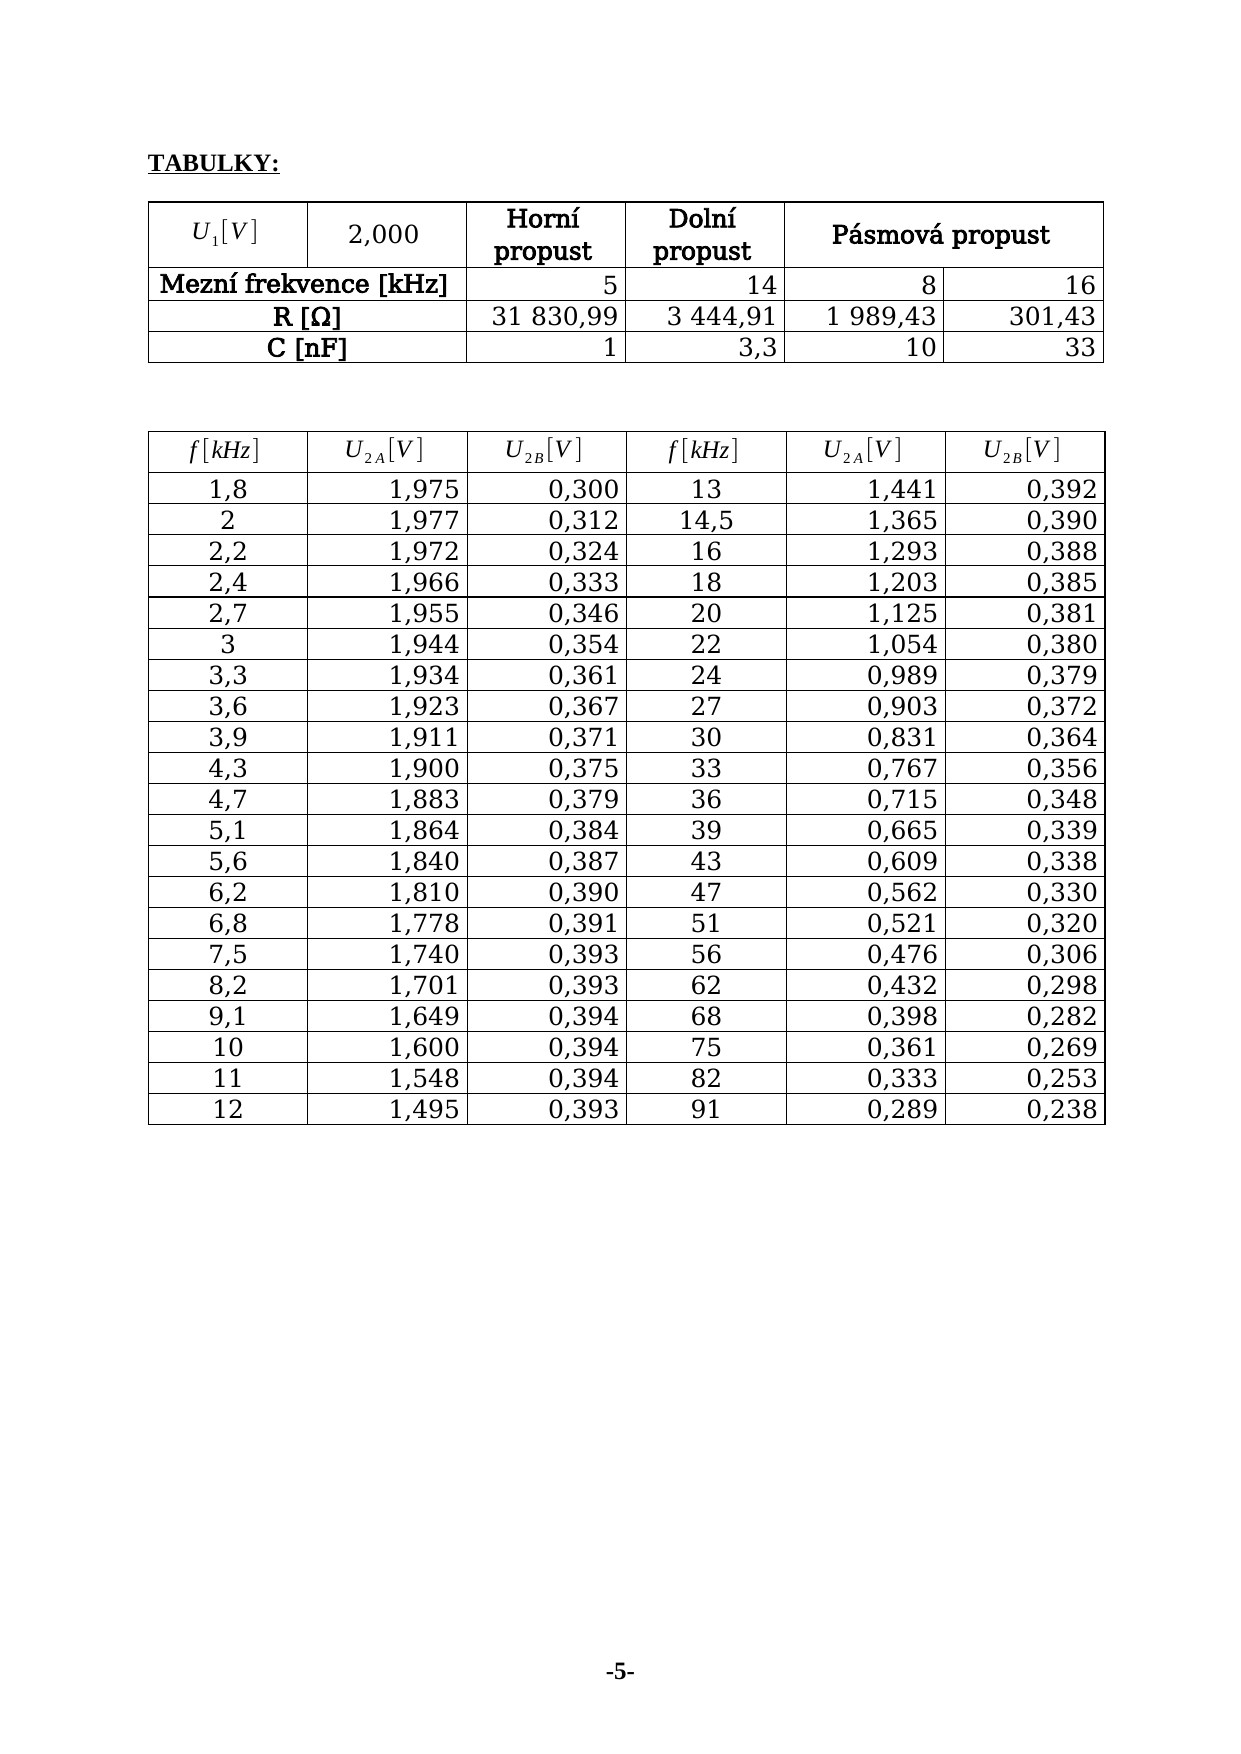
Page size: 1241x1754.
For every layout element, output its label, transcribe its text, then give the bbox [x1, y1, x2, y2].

table_cell 5,6 [149, 846, 307, 876]
table_cell 1,054 [787, 629, 945, 658]
table_header [308, 432, 467, 472]
table_cell 16 [627, 535, 786, 565]
table_cell 0,320 [946, 908, 1104, 938]
table_cell 8,2 [149, 970, 307, 1000]
table_cell 1 [467, 332, 625, 362]
table_cell 0,390 [946, 504, 1104, 534]
table_cell 20 [627, 598, 786, 627]
table_cell 16 [944, 268, 1103, 299]
table_cell 0,375 [468, 753, 626, 783]
table_cell 1,911 [308, 722, 467, 752]
table_cell 0,388 [946, 535, 1104, 565]
table_cell 0,339 [946, 815, 1104, 845]
table_cell 0,394 [468, 1001, 626, 1031]
table_cell 1,365 [787, 504, 945, 534]
table_cell 0,333 [787, 1063, 945, 1093]
table_cell 3 [149, 629, 307, 658]
table_cell 0,298 [946, 970, 1104, 1000]
table_cell 0,390 [468, 877, 626, 907]
table_cell 3,9 [149, 722, 307, 752]
table_cell 5,1 [149, 815, 307, 845]
table_cell 0,289 [787, 1094, 945, 1124]
table_cell 0,393 [468, 939, 626, 969]
table_cell 0,361 [787, 1032, 945, 1062]
table_cell 3,6 [149, 691, 307, 721]
table_cell 1,934 [308, 660, 467, 689]
table_cell 1,966 [308, 566, 467, 596]
table_cell 0,282 [946, 1001, 1104, 1031]
table_cell 0,398 [787, 1001, 945, 1031]
table_cell 0,432 [787, 970, 945, 1000]
table_cell 0,333 [468, 566, 626, 596]
table_cell 0,394 [468, 1032, 626, 1062]
table_cell 1,864 [308, 815, 467, 845]
table_cell 1,840 [308, 846, 467, 876]
table_cell 0,394 [468, 1063, 626, 1093]
table_cell 3,3 [149, 660, 307, 689]
table_header [468, 432, 626, 472]
table_cell 0,381 [946, 598, 1104, 627]
table_cell 8 [785, 268, 943, 299]
table_cell 9,1 [149, 1001, 307, 1031]
table_cell 75 [627, 1032, 786, 1062]
table_cell 1,740 [308, 939, 467, 969]
table_header Dolní propust [626, 203, 784, 267]
table_cell 1,778 [308, 908, 467, 938]
table_cell 43 [627, 846, 786, 876]
table_cell 0,371 [468, 722, 626, 752]
table_cell 0,393 [468, 1094, 626, 1124]
table_header [149, 203, 307, 267]
table_cell 82 [627, 1063, 786, 1093]
table_cell 0,324 [468, 535, 626, 565]
table_cell 2,4 [149, 566, 307, 596]
table_cell 0,338 [946, 846, 1104, 876]
table_cell 14 [626, 268, 784, 299]
table_cell 36 [627, 784, 786, 814]
table_cell 56 [627, 939, 786, 969]
subtitle TABULKY: [148, 148, 1093, 176]
table_cell 18 [627, 566, 786, 596]
table_cell 27 [627, 691, 786, 721]
table_cell 0,476 [787, 939, 945, 969]
table_cell 0,385 [946, 566, 1104, 596]
table_cell 1,944 [308, 629, 467, 658]
table_cell R [Ω] [149, 301, 466, 331]
table_cell 1,900 [308, 753, 467, 783]
table_cell 12 [149, 1094, 307, 1124]
table_cell 1,883 [308, 784, 467, 814]
table_cell 6,2 [149, 877, 307, 907]
table_cell 0,348 [946, 784, 1104, 814]
table_cell 1,548 [308, 1063, 467, 1093]
table_cell 7,5 [149, 939, 307, 969]
table_cell 0,367 [468, 691, 626, 721]
table_cell 1,810 [308, 877, 467, 907]
table_cell 22 [627, 629, 786, 658]
table_cell 2 [149, 504, 307, 534]
table_cell 1,975 [308, 473, 467, 503]
table_cell 0,364 [946, 722, 1104, 752]
table_cell 1,203 [787, 566, 945, 596]
table_cell 24 [627, 660, 786, 689]
table_cell 1,972 [308, 535, 467, 565]
table_cell 0,387 [468, 846, 626, 876]
table_cell 5 [467, 268, 625, 299]
table_cell 0,715 [787, 784, 945, 814]
table_cell 0,562 [787, 877, 945, 907]
table_cell 0,346 [468, 598, 626, 627]
table_header [787, 432, 945, 472]
table_cell 4,7 [149, 784, 307, 814]
table_cell 0,238 [946, 1094, 1104, 1124]
table_header Horní propust [467, 203, 625, 267]
table_cell 0,312 [468, 504, 626, 534]
table_cell 0,393 [468, 970, 626, 1000]
table_cell 11 [149, 1063, 307, 1093]
table_cell 1,955 [308, 598, 467, 627]
table_cell 1,649 [308, 1001, 467, 1031]
table_cell 91 [627, 1094, 786, 1124]
table_cell 0,372 [946, 691, 1104, 721]
table_cell 0,379 [946, 660, 1104, 689]
table_cell 0,253 [946, 1063, 1104, 1093]
table_cell 3 444,91 [626, 301, 784, 331]
table_cell 1,977 [308, 504, 467, 534]
table_cell 0,379 [468, 784, 626, 814]
table_cell 2,7 [149, 598, 307, 627]
table_cell 1,441 [787, 473, 945, 503]
table_cell 1,8 [149, 473, 307, 503]
table_cell 30 [627, 722, 786, 752]
table_header [149, 432, 307, 472]
table_header Pásmová propust [785, 203, 1103, 267]
table_cell 1 989,43 [785, 301, 943, 331]
table_cell 33 [944, 332, 1103, 362]
table_header [627, 432, 786, 472]
table_cell 301,43 [944, 301, 1103, 331]
table_cell 6,8 [149, 908, 307, 938]
table_cell 0,665 [787, 815, 945, 845]
table_cell 0,521 [787, 908, 945, 938]
table_cell 51 [627, 908, 786, 938]
table_cell 1,600 [308, 1032, 467, 1062]
table_cell C [nF] [149, 332, 466, 362]
table_cell 62 [627, 970, 786, 1000]
table_cell 0,361 [468, 660, 626, 689]
table_cell 13 [627, 473, 786, 503]
table_cell 0,391 [468, 908, 626, 938]
table_cell 0,354 [468, 629, 626, 658]
table_cell 3,3 [626, 332, 784, 362]
table_cell 68 [627, 1001, 786, 1031]
table_header 2,000 [308, 203, 466, 267]
table_cell 0,903 [787, 691, 945, 721]
table_cell 1,923 [308, 691, 467, 721]
table_cell 0,269 [946, 1032, 1104, 1062]
table_cell 1,293 [787, 535, 945, 565]
table_cell 0,306 [946, 939, 1104, 969]
table_cell 10 [149, 1032, 307, 1062]
table_header [946, 432, 1104, 472]
table_cell Mezní frekvence [kHz] [149, 268, 466, 299]
table_cell 39 [627, 815, 786, 845]
table_cell 0,300 [468, 473, 626, 503]
table_cell 0,989 [787, 660, 945, 689]
table_cell 1,125 [787, 598, 945, 627]
table_cell 10 [785, 332, 943, 362]
table_cell 4,3 [149, 753, 307, 783]
table_cell 33 [627, 753, 786, 783]
table_cell 0,392 [946, 473, 1104, 503]
table_cell 14,5 [627, 504, 786, 534]
table_cell 1,701 [308, 970, 467, 1000]
table_cell 0,767 [787, 753, 945, 783]
table_cell 0,609 [787, 846, 945, 876]
table_cell 0,384 [468, 815, 626, 845]
table_cell 47 [627, 877, 786, 907]
table_cell 0,380 [946, 629, 1104, 658]
table_cell 0,356 [946, 753, 1104, 783]
table_cell 31 830,99 [467, 301, 625, 331]
table_cell 0,831 [787, 722, 945, 752]
table_cell 2,2 [149, 535, 307, 565]
table_cell 1,495 [308, 1094, 467, 1124]
table_cell 0,330 [946, 877, 1104, 907]
